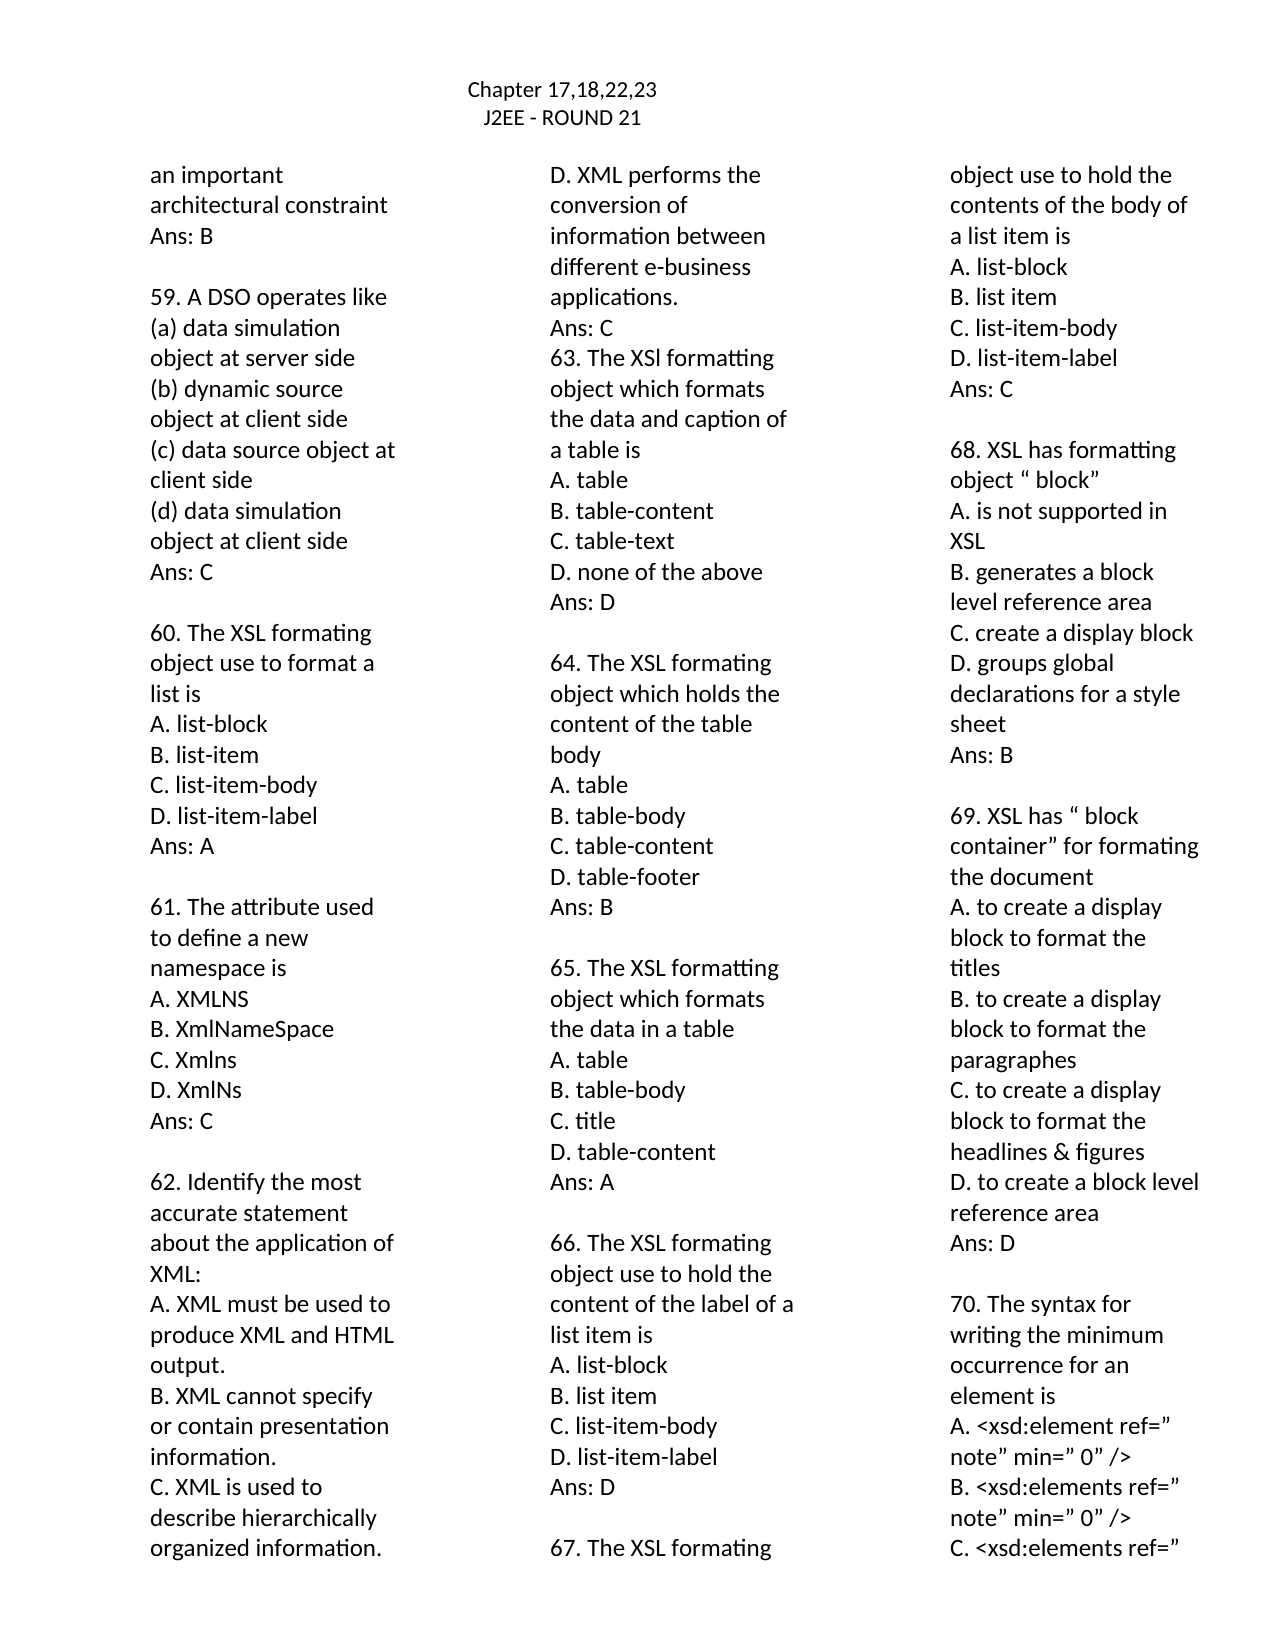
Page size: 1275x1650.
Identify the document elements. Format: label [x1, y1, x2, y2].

list [912, 159, 1200, 1563]
list [512, 159, 800, 1563]
list [112, 159, 400, 1563]
